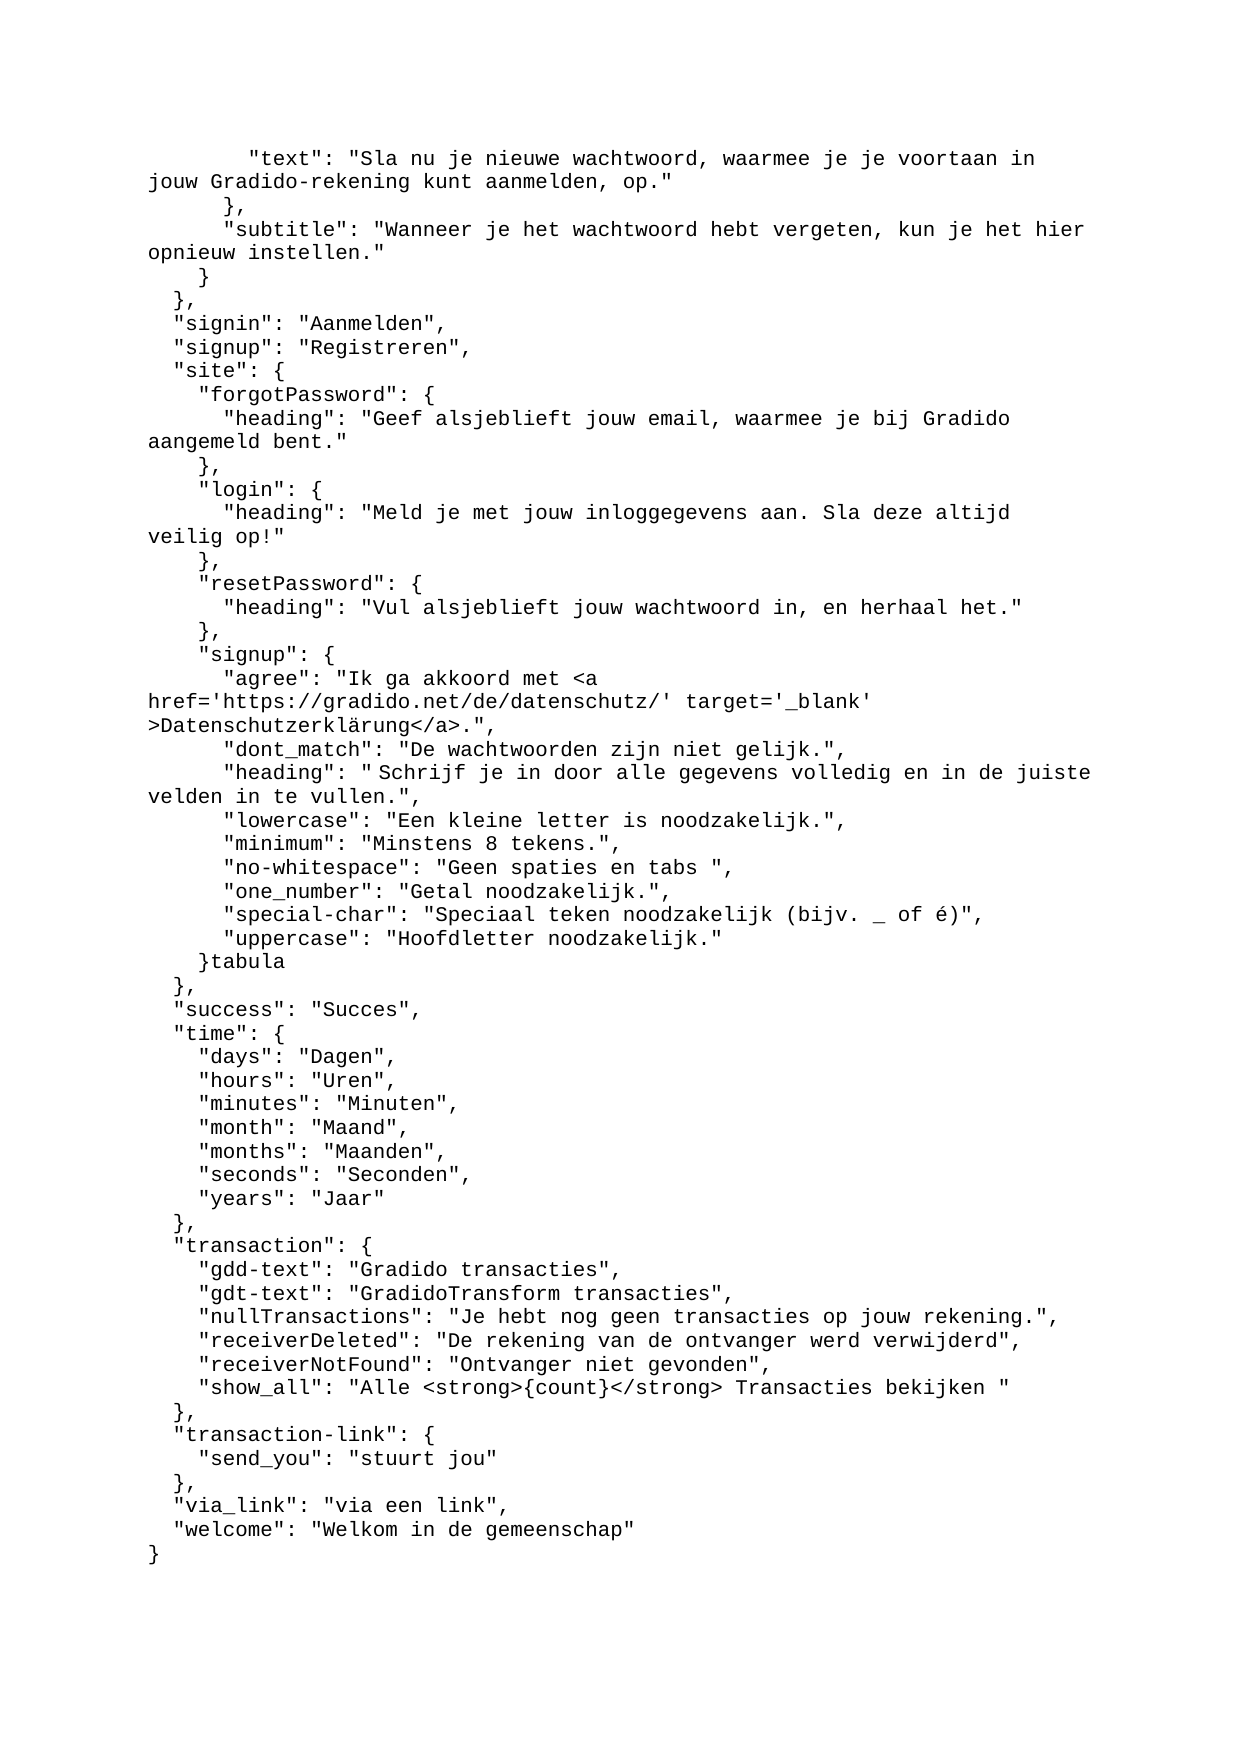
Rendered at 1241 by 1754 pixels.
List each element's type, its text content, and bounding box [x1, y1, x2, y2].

text }, [148, 289, 1093, 313]
text "one_number": "Getal noodzakelijk.", [148, 881, 1093, 904]
text "lowercase": "Een kleine letter is noodzakelijk.", [148, 810, 1093, 833]
text "signup": "Registreren", [148, 337, 1093, 360]
text "years": "Jaar" [148, 1188, 1093, 1212]
text "gdt-text": "GradidoTransform transacties", [148, 1283, 1093, 1306]
text "via_link": "via een link", [148, 1495, 1093, 1519]
text }, [148, 621, 1093, 644]
text }, [148, 1401, 1093, 1424]
text }, [148, 1472, 1093, 1495]
text "send_you": "stuurt jou" [148, 1448, 1093, 1472]
text "receiverDeleted": "De rekening van de ontvanger werd verwijderd", [148, 1330, 1093, 1353]
text "text": "Sla nu je nieuwe wachtwoord, waarmee je je voortaan in jouw Gradido-rekening kunt aanmelden, op." [148, 148, 1093, 195]
text "special-char": "Speciaal teken noodzakelijk (bijv. _ of é)", [148, 904, 1093, 928]
text "receiverNotFound": "Ontvanger niet gevonden", [148, 1353, 1093, 1377]
text "signup": { [148, 644, 1093, 668]
text }, [148, 195, 1093, 218]
text "heading": "Meld je met jouw inloggegevens aan. Sla deze altijd veilig op!" [148, 502, 1093, 549]
text "months": "Maanden", [148, 1141, 1093, 1164]
text }, [148, 1212, 1093, 1235]
text "dont_match": "De wachtwoorden zijn niet gelijk.", [148, 739, 1093, 762]
text "resetPassword": { [148, 573, 1093, 597]
text "nullTransactions": "Je hebt nog geen transacties op jouw rekening.", [148, 1306, 1093, 1330]
text "heading": "Geef alsjeblieft jouw email, waarmee je bij Gradido aangemeld bent." [148, 408, 1093, 455]
text "heading": " Schrijf je in door alle gegevens volledig en in de juiste velden in te vullen.", [148, 762, 1093, 810]
text "no-whitespace": "Geen spaties en tabs ", [148, 857, 1093, 881]
text "login": { [148, 479, 1093, 502]
text "subtitle": "Wanneer je het wachtwoord hebt vergeten, kun je het hier opnieuw instellen." [148, 218, 1093, 266]
text "site": { [148, 360, 1093, 384]
text "heading": "Vul alsjeblieft jouw wachtwoord in, en herhaal het." [148, 597, 1093, 621]
text "days": "Dagen", [148, 1046, 1093, 1070]
text }, [148, 549, 1093, 573]
text "gdd-text": "Gradido transacties", [148, 1259, 1093, 1283]
text } [148, 266, 1093, 289]
text }, [148, 455, 1093, 479]
text "success": "Succes", [148, 999, 1093, 1022]
text }, [148, 975, 1093, 999]
text "transaction-link": { [148, 1424, 1093, 1448]
text "uppercase": "Hoofdletter noodzakelijk." [148, 928, 1093, 952]
text "welcome": "Welkom in de gemeenschap" [148, 1519, 1093, 1543]
text "time": { [148, 1022, 1093, 1046]
text "signin": "Aanmelden", [148, 313, 1093, 337]
text "minutes": "Minuten", [148, 1093, 1093, 1117]
text "show_all": "Alle <strong>{count}</strong> Transacties bekijken " [148, 1377, 1093, 1401]
text "agree": "Ik ga akkoord met <a href='https://gradido.net/de/datenschutz/' target='_blank' >Datenschutzerklärung</a>.", [148, 668, 1093, 739]
text } [148, 1543, 1093, 1566]
text "seconds": "Seconden", [148, 1164, 1093, 1188]
text "transaction": { [148, 1235, 1093, 1259]
text "minimum": "Minstens 8 tekens.", [148, 833, 1093, 857]
text "month": "Maand", [148, 1117, 1093, 1141]
text "hours": "Uren", [148, 1070, 1093, 1093]
text "forgotPassword": { [148, 384, 1093, 408]
text }tabula [148, 952, 1093, 975]
